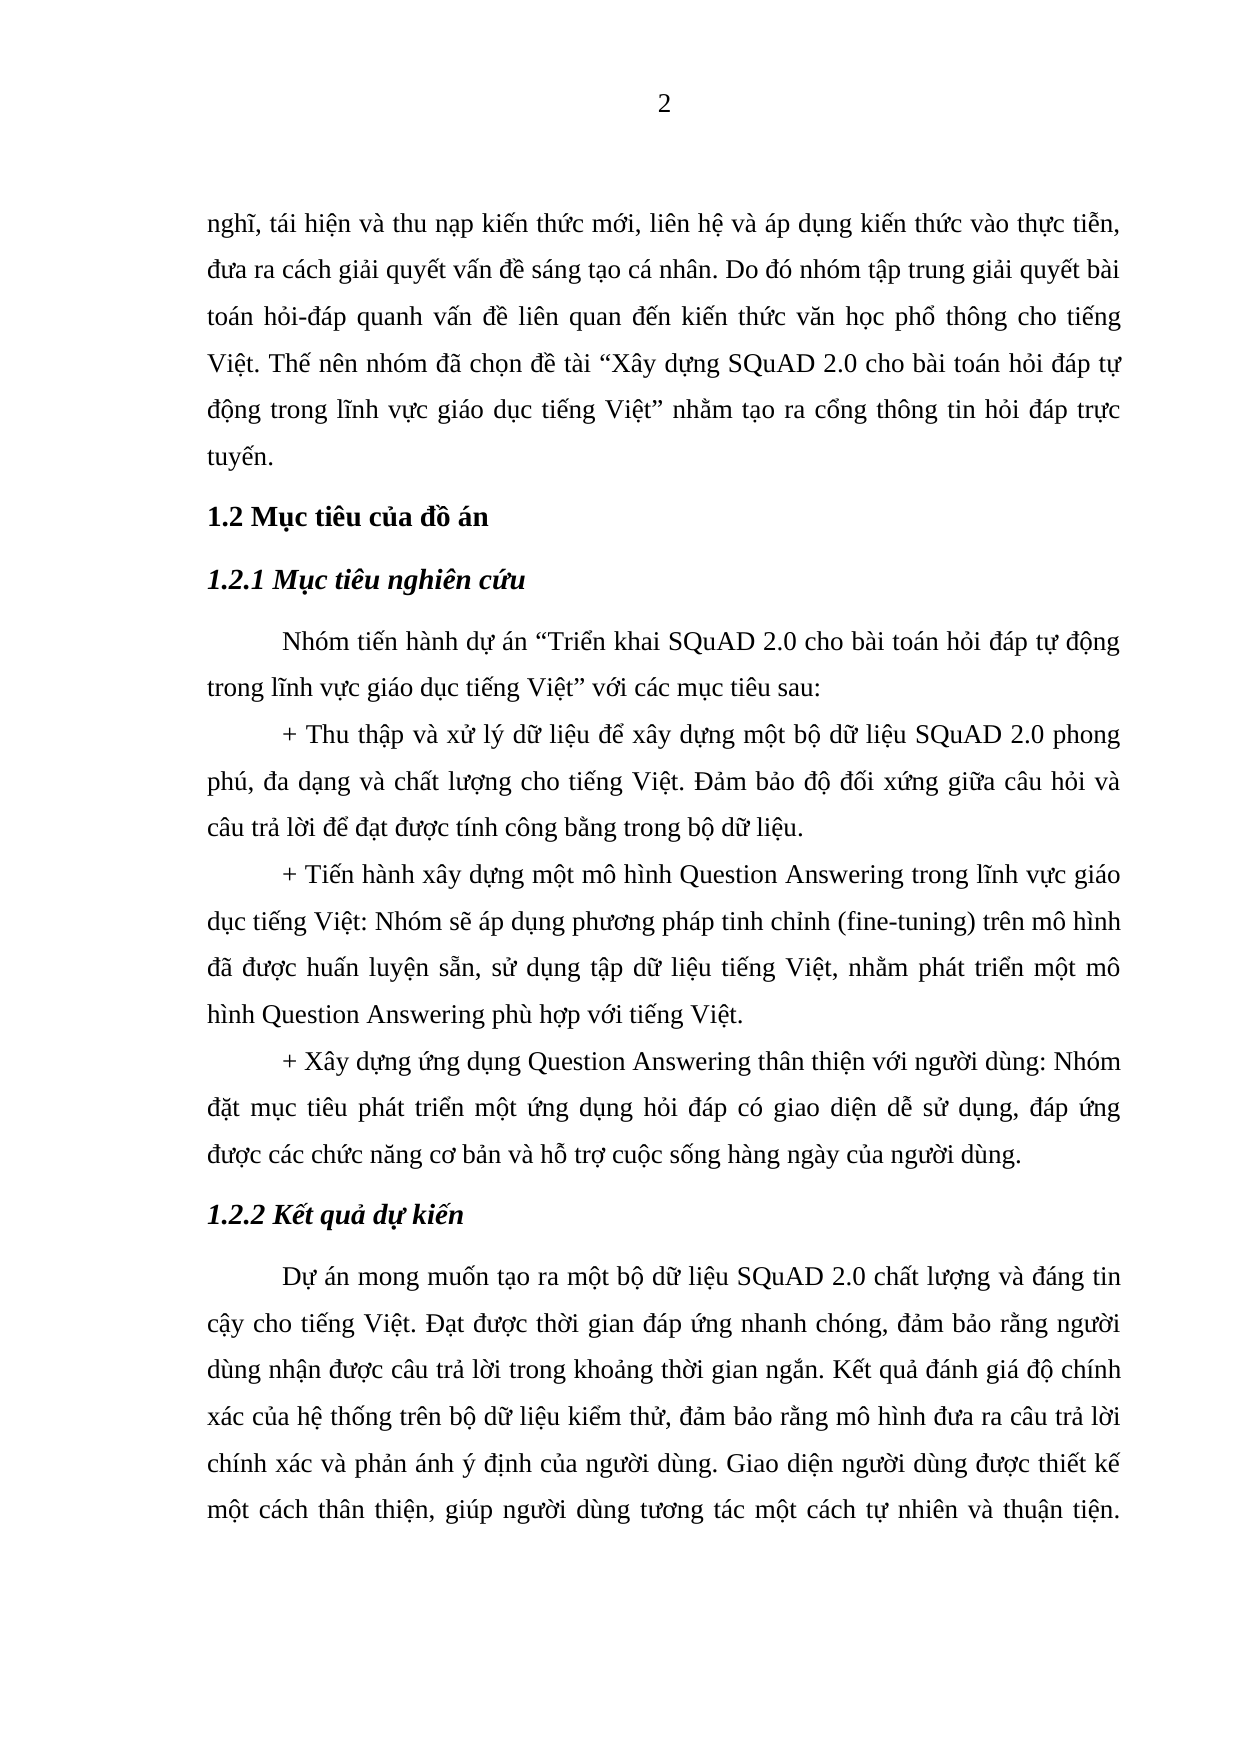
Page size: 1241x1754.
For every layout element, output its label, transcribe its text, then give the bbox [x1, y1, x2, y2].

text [207, 1260, 1122, 1525]
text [207, 207, 1122, 471]
subtitle Mục tiêu nghiên cứu [207, 562, 1122, 596]
subtitle Mục tiêu của đồ án [207, 499, 1122, 533]
text Nhóm tiến hành dự án “Triển khai SQuAD 2.0 cho bài toán hỏi đáp tự động trong lĩnh vực giáo dục tiếng Việt” với các mục tiêu sau: [207, 625, 1122, 703]
text + Thu thập và xử lý dữ liệu để xây dựng một bộ dữ liệu SQuAD 2.0 phong phú, đa dạng và chất lượng cho tiếng Việt. Đảm bảo độ đối xứng giữa câu hỏi và câu trả lời để đạt được tính công bằng trong bộ dữ liệu. [207, 718, 1122, 843]
subtitle Kết quả dự kiến [207, 1197, 1122, 1231]
text + Xây dựng ứng dụng Question Answering thân thiện với người dùng: Nhóm đặt mục tiêu phát triển một ứng dụng hỏi đáp có giao diện dễ sử dụng, đáp ứng được các chức năng cơ bản và hỗ trợ cuộc sống hàng ngày của người dùng. [207, 1045, 1122, 1169]
text + Tiến hành xây dựng một mô hình Question Answering trong lĩnh vực giáo dục tiếng Việt: Nhóm sẽ áp dụng phương pháp tinh chỉnh (fine-tuning) trên mô hình đã được huấn luyện sẵn, sử dụng tập dữ liệu tiếng Việt, nhằm phát triển một mô hình Question Answering phù hợp với tiếng Việt. [207, 858, 1122, 1029]
